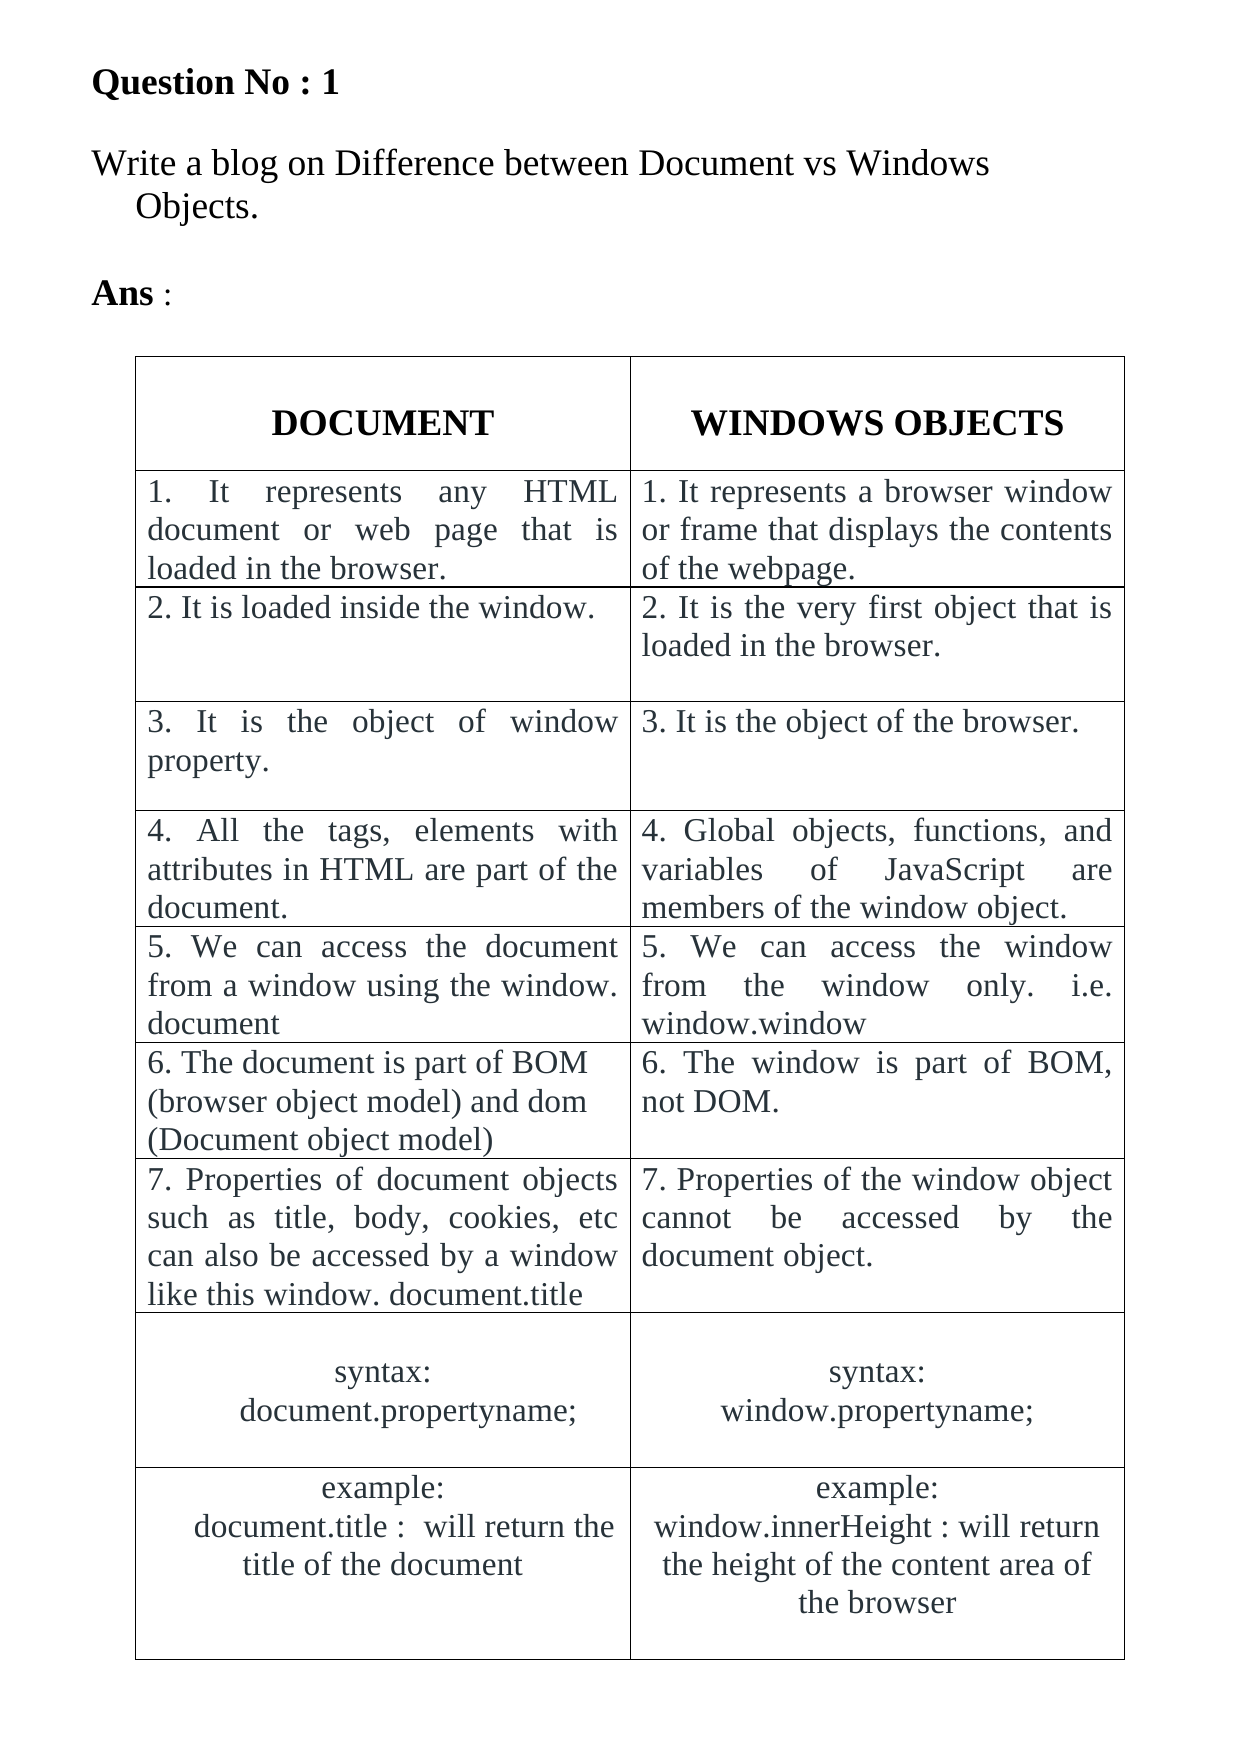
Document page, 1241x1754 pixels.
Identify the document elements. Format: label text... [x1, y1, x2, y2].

table_cell example: window.innerHeight : will return the height of the content area of the browser [631, 1468, 1124, 1659]
table_header WINDOWS OBJECTS [631, 357, 1124, 470]
text Question No : 1 [91, 59, 1090, 102]
text Write a blog on Difference between Document vs Windows Objects. [91, 141, 1090, 227]
table_cell 1. It represents any HTML document or web page that is loaded in the browser. [447, 471, 630, 586]
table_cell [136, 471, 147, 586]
table_cell 2. It is the very first object that is loaded in the browser. [631, 588, 1124, 701]
table_cell 3. It is the object of window property. [136, 702, 630, 810]
table_cell 4. All the tags, elements with attributes in HTML are part of the document. [136, 811, 630, 926]
table_cell 1. It represents a browser window or frame that displays the contents of the webpage. [856, 471, 1124, 586]
table_cell syntax: document.propertyname; [136, 1313, 630, 1467]
table_cell 3. It is the object of the browser. [631, 702, 1124, 810]
table_header DOCUMENT [136, 357, 630, 470]
table_cell 7. Properties of the window object cannot be accessed by the document object. [631, 1159, 1124, 1312]
table_cell example: document.title : will return the title of the document [136, 1468, 630, 1659]
text Ans : [91, 270, 1090, 313]
table_cell 5. We can access the window from the window only. i.e. window.window [631, 927, 1124, 1042]
table_cell 6. The document is part of BOM (browser object model) and dom (Document object model) [136, 1043, 630, 1158]
table_cell 2. It is loaded inside the window. [136, 588, 630, 701]
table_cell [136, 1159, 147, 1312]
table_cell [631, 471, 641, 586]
table_cell 4. Global objects, functions, and variables of JavaScript are members of the window object. [631, 811, 1124, 926]
table_cell 5. We can access the document from a window using the window. document [136, 927, 630, 1042]
table_cell 6. The window is part of BOM, not DOM. [631, 1043, 1124, 1158]
table_cell syntax: window.propertyname; [631, 1313, 1124, 1467]
